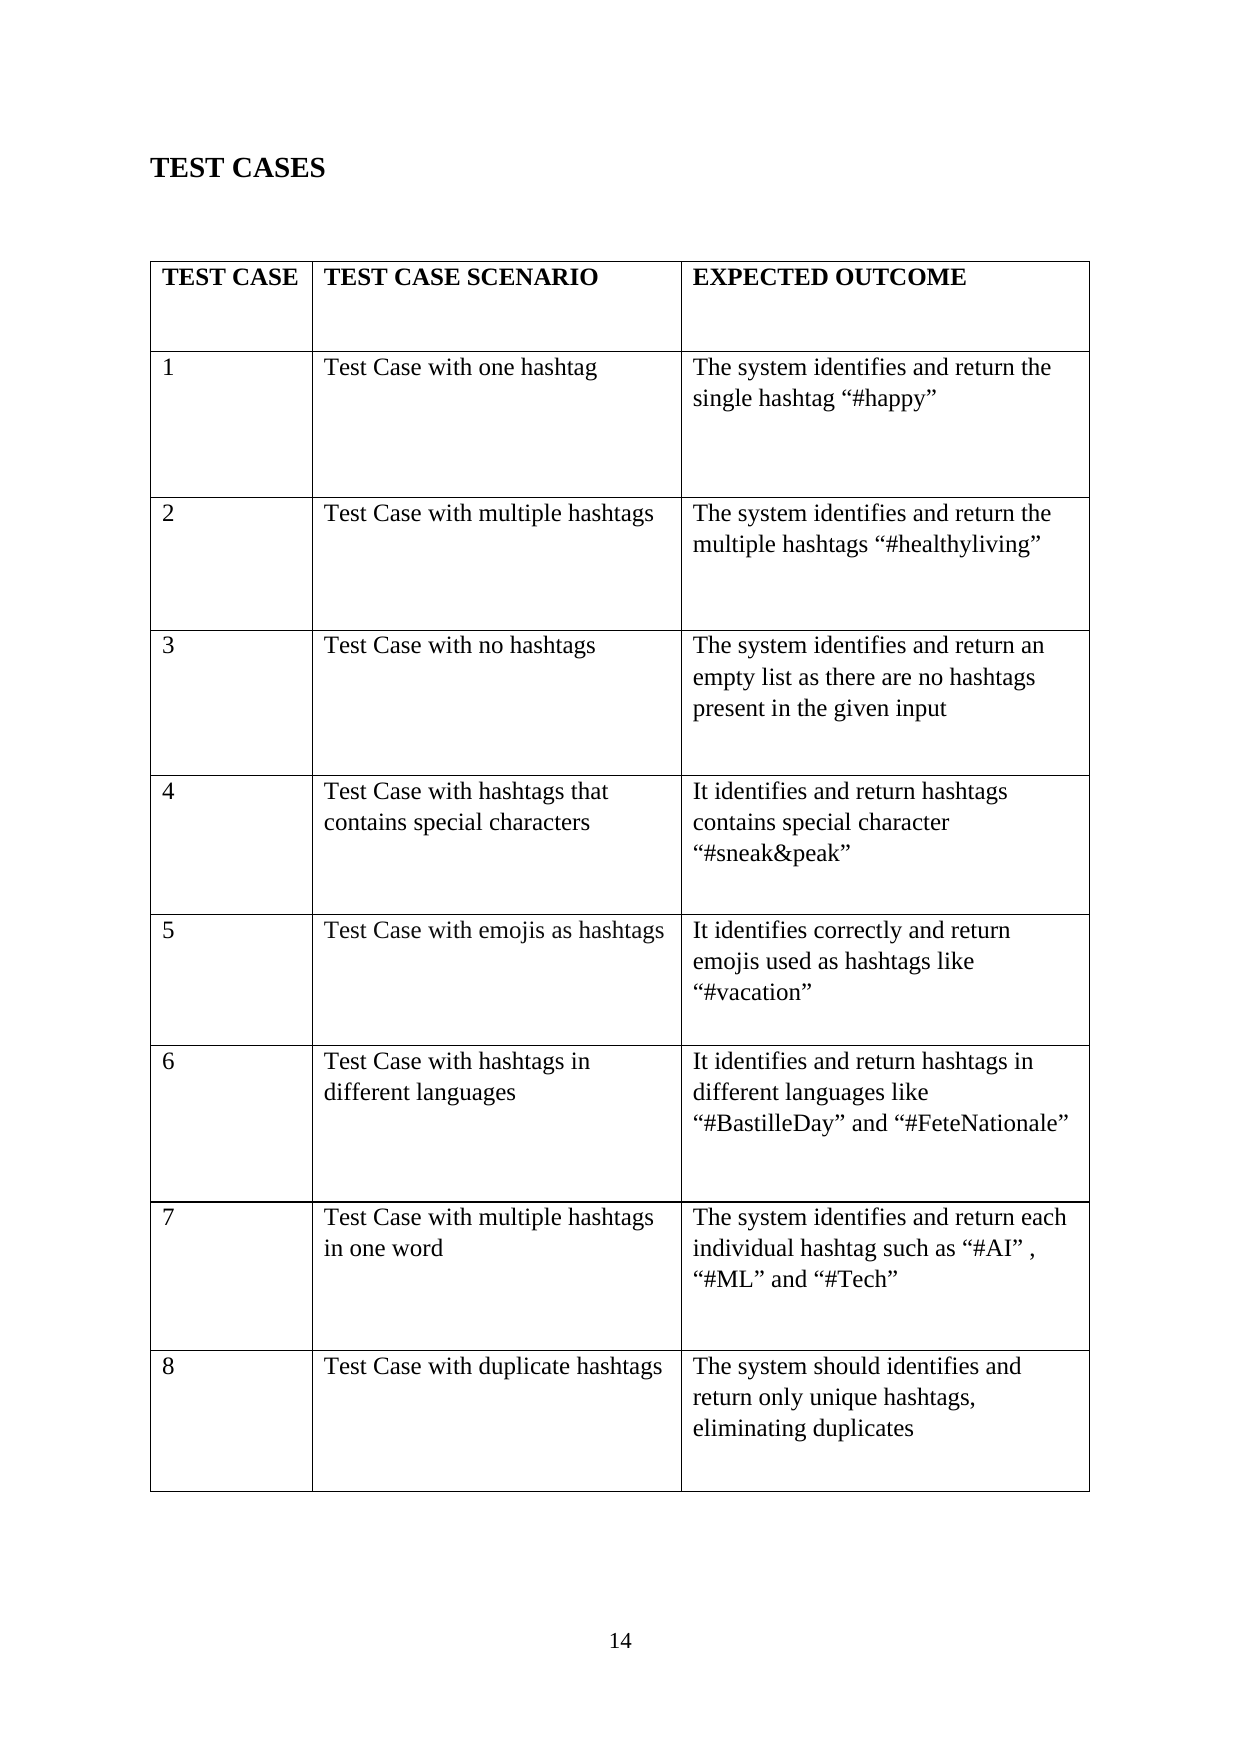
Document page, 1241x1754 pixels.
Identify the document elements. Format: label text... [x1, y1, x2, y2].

table_cell The system identifies and return each individual hashtag such as “#AI” , “#ML” and “#Tech” [682, 1203, 1089, 1350]
table_cell Test Case with emojis as hashtags [313, 915, 681, 1045]
table_header TEST CASE SCENARIO [313, 262, 681, 351]
table_header TEST CASE [151, 262, 312, 351]
table_cell Test Case with multiple hashtags in one word [313, 1203, 681, 1350]
table_cell The system identifies and return an empty list as there are no hashtags present in the given input [682, 631, 1089, 775]
table_cell The system should identifies and return only unique hashtags, eliminating duplicates [682, 1351, 1089, 1491]
table_cell Test Case with hashtags in different languages [313, 1046, 681, 1201]
table_cell 5 [151, 915, 312, 1045]
table_cell Test Case with hashtags that contains special characters [313, 776, 681, 914]
table_cell The system identifies and return the multiple hashtags “#healthyliving” [682, 498, 1089, 629]
table_cell Test Case with one hashtag [313, 352, 681, 497]
table_cell Test Case with no hashtags [313, 631, 681, 775]
table_cell Test Case with duplicate hashtags [313, 1351, 681, 1491]
table_cell It identifies and return hashtags contains special character “#sneak&peak” [682, 776, 1089, 914]
table_cell 6 [151, 1046, 312, 1201]
table_cell It identifies correctly and return emojis used as hashtags like “#vacation” [682, 915, 1089, 1045]
table_cell Test Case with multiple hashtags [313, 498, 681, 629]
table_header EXPECTED OUTCOME [682, 262, 1089, 351]
table_cell 1 [151, 352, 312, 497]
text TEST CASES [150, 150, 1090, 183]
table_cell 4 [151, 776, 312, 914]
table_cell The system identifies and return the single hashtag “#happy” [682, 352, 1089, 497]
table_cell 3 [151, 631, 312, 775]
table_cell 2 [151, 498, 312, 629]
table_cell 8 [151, 1351, 312, 1491]
table_cell 7 [151, 1203, 312, 1350]
table_cell It identifies and return hashtags in different languages like “#BastilleDay” and “#FeteNationale” [682, 1046, 1089, 1201]
